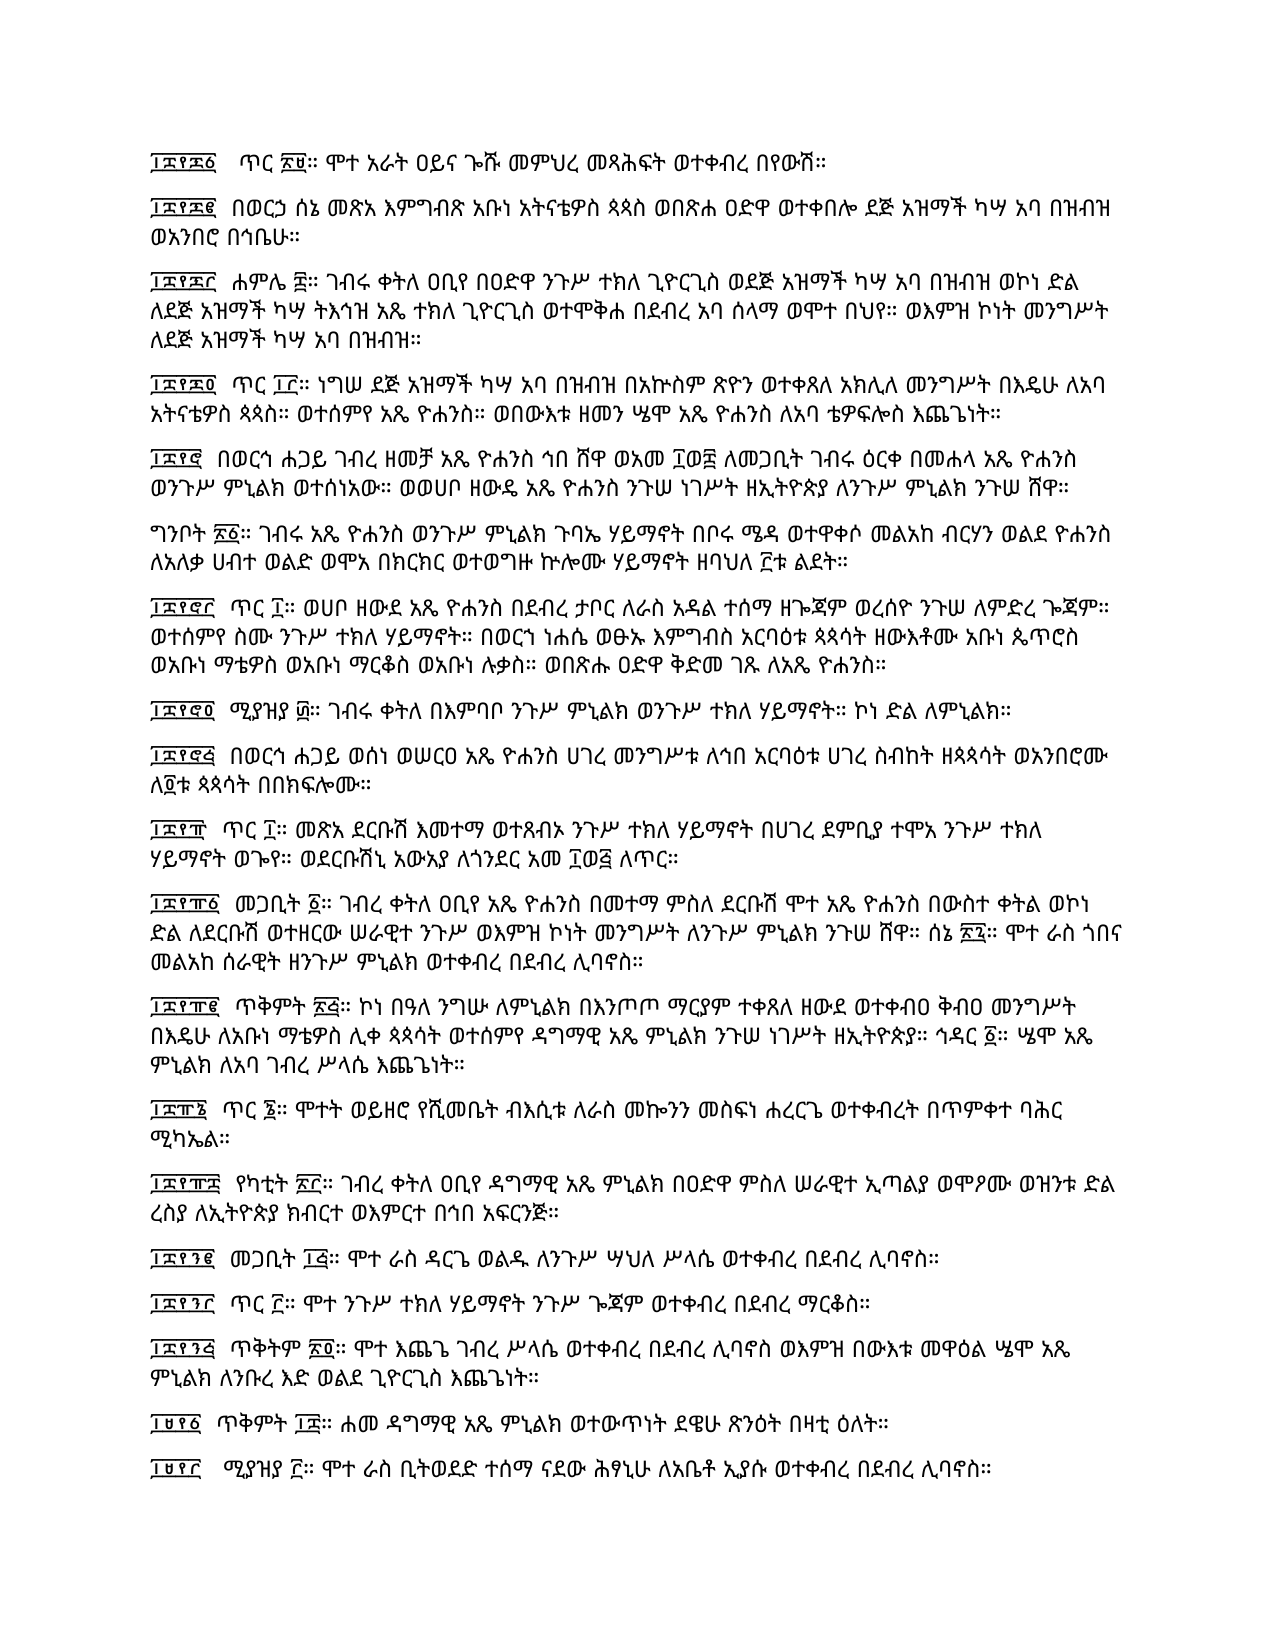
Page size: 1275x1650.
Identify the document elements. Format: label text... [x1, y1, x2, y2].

text ፲፰፻፹ ጥር ፲። መጽአ ደርቡሽ እመተማ ወተጸብኦ ንጉሥ ተክለ ሃይማኖት በሀገረ ደምቢያ ተሞአ ንጉሥ ተክለ ሃይማኖት ወጐየ። ወደርቡሽኒ አውአያ ለጎንደር አመ ፲ወ፭ ለጥር። [150, 817, 1125, 873]
text ፲፰፻፸፫ ጥር ፲። ወሀቦ ዘውደ አጼ ዮሐንስ በደብረ ታቦር ለራስ አዳል ተሰማ ዘጐጃም ወረሰዮ ንጉሠ ለምድረ ጐጃም። ወተሰምየ ስሙ ንጉሥ ተክለ ሃይማኖት። በወርኀ ነሐሴ ወፁኡ እምግብስ አርባዕቱ ጳጳሳት ዘውእቶሙ አቡነ ጴጥሮስ ወአቡነ ማቴዎስ ወአቡነ ማርቆስ ወአቡነ ሉቃስ። ወበጽሑ ዐድዋ ቅድመ ገጹ ለአጼ ዮሐንስ። [150, 595, 1125, 679]
text ፲፰፻፺፭ ጥቅትም ፳፬። ሞተ እጨጌ ገብረ ሥላሴ ወተቀብረ በደብረ ሊባኖስ ወእምዝ በውእቱ መዋዕል ሤሞ አጼ ምኒልክ ለንቡረ እድ ወልደ ጊዮርጊስ እጨጌነት። [150, 1337, 1125, 1392]
text ፲፰፻፺፪ መጋቢት ፲፭። ሞተ ራስ ዳርጌ ወልዱ ለንጉሥ ሣህለ ሥላሴ ወተቀብረ በደብረ ሊባኖስ። [150, 1246, 1125, 1272]
text ፲፰፻፹፩ መጋቢት ፩። ገብረ ቀትለ ዐቢየ አጼ ዮሐንስ በመተማ ምስለ ደርቡሽ ሞተ አጼ ዮሐንስ በውስተ ቀትል ወኮነ ድል ለደርቡሽ ወተዘርው ሠራዊተ ንጉሥ ወእምዝ ኮነት መንግሥት ለንጉሥ ምኒልክ ንጉሠ ሸዋ። ሰኔ ፳፯። ሞተ ራስ ጎበና መልአከ ሰራዊት ዘንጉሥ ምኒልክ ወተቀብረ በደብረ ሊባኖስ። [150, 892, 1125, 976]
text ፲፰፻፹፪ ጥቅምት ፳፭። ኮነ በዓለ ንግሡ ለምኒልክ በእንጦጦ ማርያም ተቀጸለ ዘውደ ወተቀብዐ ቅብዐ መንግሥት በእዴሁ ለአቡነ ማቴዎስ ሊቀ ጳጳሳት ወተሰምየ ዳግማዊ አጼ ምኒልክ ንጉሠ ነገሥት ዘኢትዮጵያ። ኅዳር ፩። ሤሞ አጼ ምኒልክ ለአባ ገብረ ሥላሴ እጨጌነት። [150, 994, 1125, 1079]
text ፲፰፹፮ ጥር ፮። ሞተት ወይዘሮ የሺመቤት ብእሲቱ ለራስ መኰንን መስፍነ ሐረርጌ ወተቀብረት በጥምቀተ ባሕር ሚካኤል። [150, 1097, 1125, 1153]
text ፲፱፻፫ ሚያዝያ ፫። ሞተ ራስ ቢትወደድ ተሰማ ናደው ሕፃኒሁ ለአቤቶ ኢያሱ ወተቀብረ በደብረ ሊባኖስ። [150, 1456, 1125, 1483]
text ፲፰፻፷፫ ሐምሌ ፰። ገብሩ ቀትለ ዐቢየ በዐድዋ ንጉሥ ተክለ ጊዮርጊስ ወደጅ አዝማች ካሣ አባ በዝብዝ ወኮነ ድል ለደጅ አዝማች ካሣ ትእኅዝ አጼ ተክለ ጊዮርጊስ ወተሞቅሐ በደብረ አባ ሰላማ ወሞተ በህየ። ወእምዝ ኮነት መንግሥት ለደጅ አዝማች ካሣ አባ በዝብዝ። [150, 269, 1125, 354]
text ፲፰፻፷፬ ጥር ፲፫። ነግሠ ደጅ አዝማች ካሣ አባ በዝብዝ በአኵስም ጽዮን ወተቀጸለ አክሊለ መንግሥት በእዴሁ ለአባ አትናቴዎስ ጳጳስ። ወተሰምየ አጼ ዮሐንስ። ወበውእቱ ዘመን ሤሞ አጼ ዮሐንስ ለአባ ቴዎፍሎስ እጨጌነት። [150, 372, 1125, 428]
text ፲፱፻፩ ጥቅምት ፲፰። ሐመ ዳግማዊ አጼ ምኒልክ ወተውጥነት ደዌሁ ጽንዕት በዛቲ ዕለት። [150, 1411, 1125, 1437]
text ፲፰፻፺፫ ጥር ፫። ሞተ ንጉሥ ተክለ ሃይማኖት ንጉሥ ጐጃም ወተቀብረ በደብረ ማርቆስ። [150, 1291, 1125, 1318]
text ፲፰፻፷፪ በወርኃ ሰኔ መጽአ እምግብጽ አቡነ አትናቴዎስ ጳጳስ ወበጽሐ ዐድዋ ወተቀበሎ ደጅ አዝማች ካሣ አባ በዝብዝ ወአንበሮ በኅቤሁ። [150, 195, 1125, 251]
text ግንቦት ፳፩። ገብሩ አጼ ዮሐንስ ወንጉሥ ምኒልክ ጉባኤ ሃይማኖት በቦሩ ሜዳ ወተዋቀሶ መልአከ ብርሃን ወልደ ዮሐንስ ለአለቃ ሀብተ ወልድ ወሞአ በክርክር ወተወግዙ ኵሎሙ ሃይማኖት ዘባህለ ፫ቱ ልደት። [150, 521, 1125, 576]
text ፲፰፻፹፰ የካቲት ፳፫። ገብረ ቀትለ ዐቢየ ዳግማዊ አጼ ምኒልክ በዐድዋ ምስለ ሠራዊተ ኢጣልያ ወሞዖሙ ወዝንቱ ድል ረስያ ለኢትዮጵያ ክብርተ ወእምርተ በኅበ አፍርንጅ። [150, 1172, 1125, 1227]
text ፲፰፻፸፬ ሚያዝያ ፴። ገብሩ ቀትለ በእምባቦ ንጉሥ ምኒልክ ወንጉሥ ተክለ ሃይማኖት። ኮነ ድል ለምኒልክ። [150, 698, 1125, 724]
text ፲፰፻፸፭ በወርኅ ሐጋይ ወሰነ ወሠርዐ አጼ ዮሐንስ ሀገረ መንግሥቱ ለኅበ አርባዕቱ ሀገረ ስብከት ዘጳጳሳት ወአንበሮሙ ለ፬ቱ ጳጳሳት በበክፍሎሙ። [150, 743, 1125, 799]
text ፲፰፻፷፩ ጥር ፳፱። ሞተ አራት ዐይና ጐሹ መምህረ መጻሕፍት ወተቀብረ በየውሽ። [150, 150, 1125, 177]
text ፲፰፻፸ በወርኅ ሐጋይ ገብረ ዘመቻ አጼ ዮሐንስ ኅበ ሸዋ ወአመ ፲ወ፰ ለመጋቢት ገብሩ ዕርቀ በመሐላ አጼ ዮሐንስ ወንጉሥ ምኒልክ ወተሰነአው። ወወሀቦ ዘውዴ አጼ ዮሐንስ ንጉሠ ነገሥት ዘኢትዮጵያ ለንጉሥ ምኒልክ ንጉሠ ሸዋ። [150, 447, 1125, 502]
